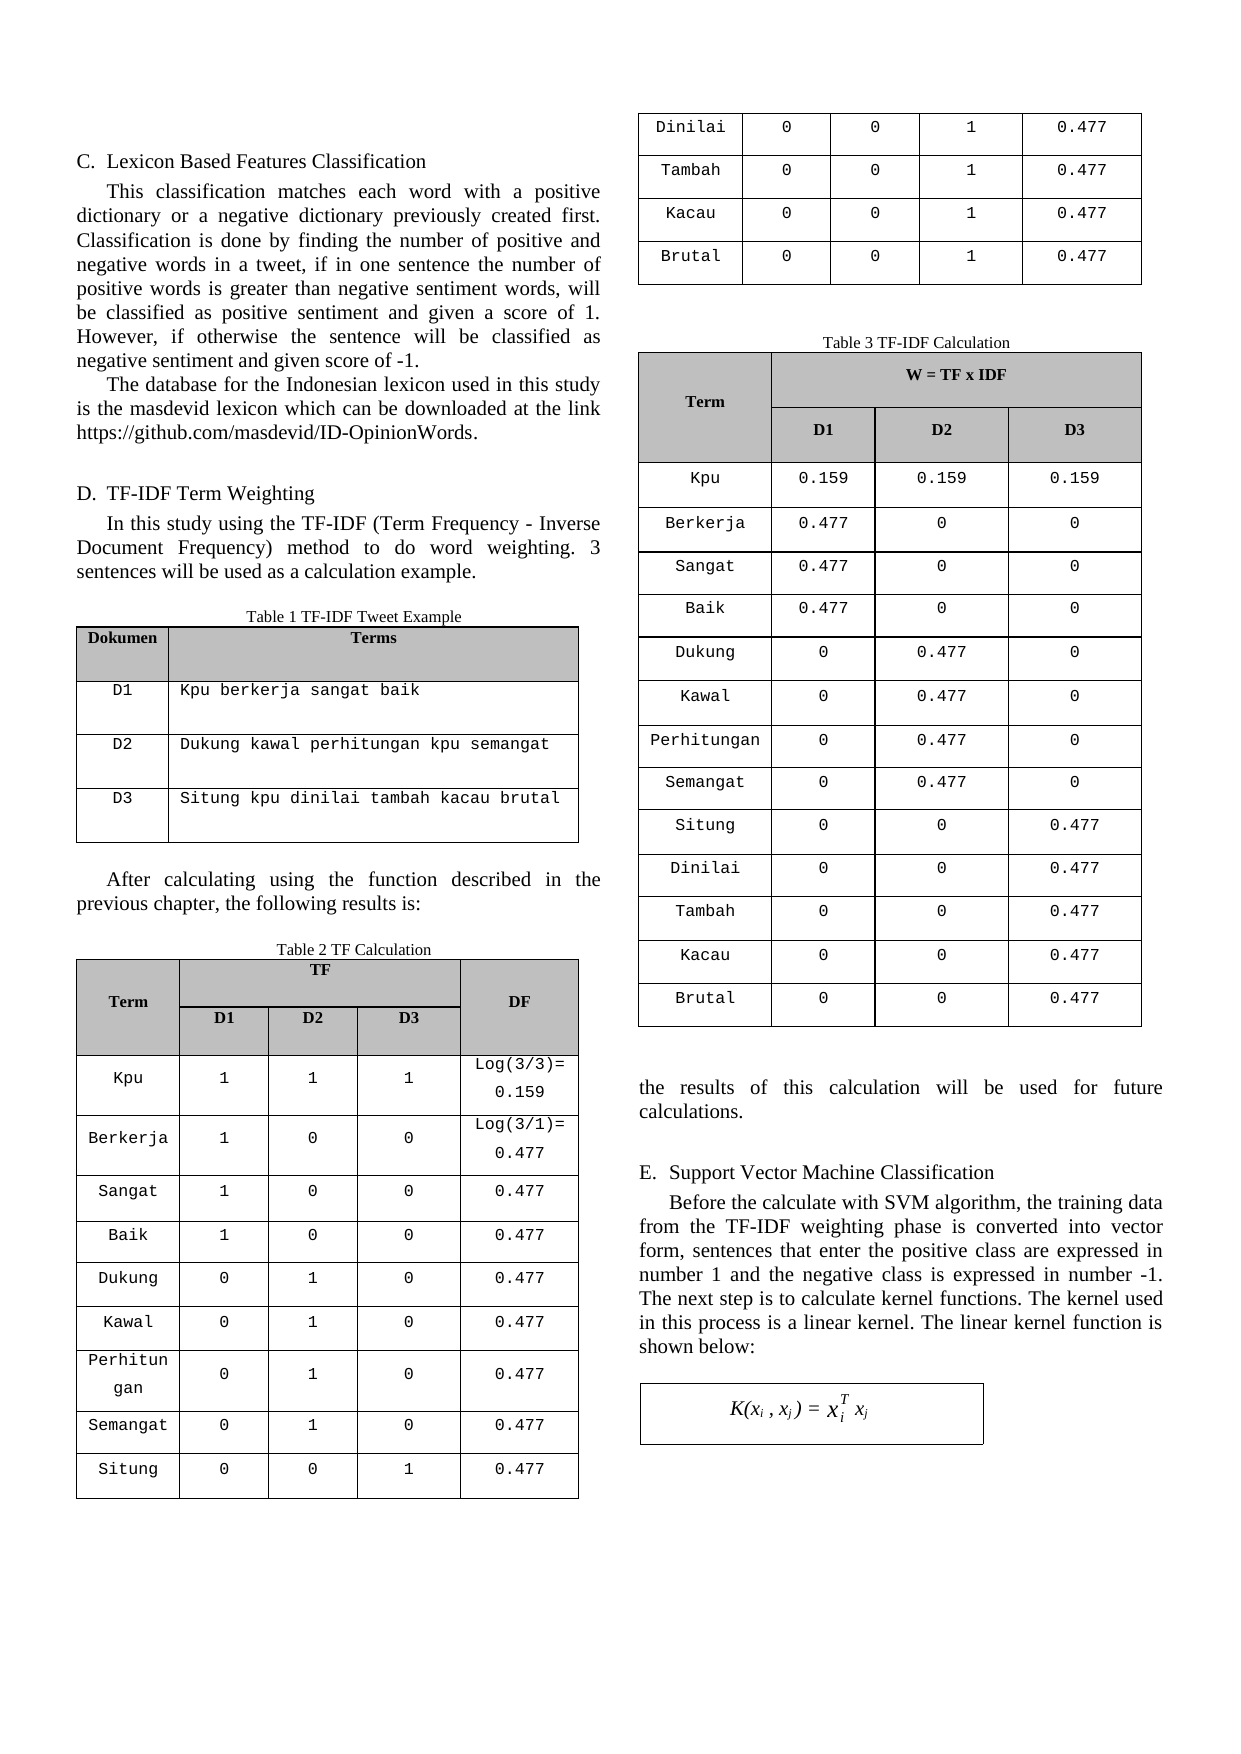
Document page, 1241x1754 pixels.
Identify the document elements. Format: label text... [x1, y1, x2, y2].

table_cell 0.477 [461, 1351, 578, 1411]
table_header Terms [169, 628, 578, 681]
table_cell 0.477 [461, 1412, 578, 1453]
table_cell 0.477 [461, 1454, 578, 1498]
subtitle Support Vector Machine Classification [639, 1159, 1164, 1184]
table_cell 1 [180, 1116, 268, 1175]
table_cell 1 [269, 1263, 357, 1306]
table_cell 1 [269, 1307, 357, 1350]
table_cell Dinilai [639, 114, 742, 155]
table_cell 0 [1009, 595, 1141, 636]
table_cell 0 [743, 156, 830, 198]
text In this study using the TF-IDF (Term Frequency - Inverse Document Frequency) method to do word weighting. 3 sentences will be used as a calculation example. [76, 511, 601, 583]
table_cell 0 [876, 508, 1008, 551]
table_cell 0.477 [1009, 984, 1141, 1026]
subtitle TF-IDF Term Weighting [76, 481, 601, 505]
table_cell Kawal [77, 1307, 179, 1350]
table_cell 0 [358, 1412, 460, 1453]
table_cell 0.159 [876, 463, 1008, 507]
table_cell 0.477 [772, 553, 874, 594]
table_cell 1 [269, 1351, 357, 1411]
table_cell Baik [77, 1222, 179, 1262]
table_cell 0 [876, 984, 1008, 1026]
table_cell Dukung [77, 1263, 179, 1306]
table_cell 0 [876, 897, 1008, 940]
table_header Term [77, 960, 179, 1055]
table_cell 0.477 [1009, 855, 1141, 896]
text Table 2 TF Calculation [76, 939, 601, 958]
table_cell Baik [639, 595, 771, 636]
table_cell 0 [358, 1263, 460, 1306]
table_cell 0.477 [1023, 199, 1141, 241]
table_cell D3 [358, 1008, 460, 1055]
table_cell 0.477 [461, 1176, 578, 1221]
table_cell 0 [180, 1454, 268, 1498]
table_cell Kawal [639, 681, 771, 725]
table_cell 0.159 [772, 463, 874, 507]
table_cell 1 [358, 1056, 460, 1115]
table_cell Situng [639, 810, 771, 853]
table_cell 0 [269, 1116, 357, 1175]
table_cell D1 [772, 408, 874, 462]
table_cell 0 [180, 1351, 268, 1411]
table_cell Perhitungan [77, 1351, 179, 1411]
table_cell 0 [772, 810, 874, 853]
table_header Term [639, 353, 771, 462]
table_cell Berkerja [77, 1116, 179, 1175]
table_cell 1 [180, 1222, 268, 1262]
table_cell D1 [180, 1008, 268, 1055]
table_cell D3 [1009, 408, 1141, 462]
table_cell Sangat [77, 1176, 179, 1221]
table_cell 1 [920, 199, 1022, 241]
table_cell 0 [772, 681, 874, 725]
table_cell Log(3/3)= 0.159 [461, 1056, 578, 1115]
text Table 3 TF-IDF Calculation [639, 333, 1164, 352]
table_cell 0.159 [1009, 463, 1141, 507]
table_cell D3 [77, 789, 168, 842]
table_cell 1 [358, 1454, 460, 1498]
table_cell Kacau [639, 199, 742, 241]
table_cell Situng kpu dinilai tambah kacau brutal [169, 789, 578, 842]
table_cell 0 [772, 855, 874, 896]
table_cell 0.477 [1023, 114, 1141, 155]
table_cell 0 [180, 1263, 268, 1306]
table_cell 0 [1009, 638, 1141, 680]
table_cell Dukung kawal perhitungan kpu semangat [169, 735, 578, 788]
table_cell 0.477 [461, 1263, 578, 1306]
table_cell 0.477 [1009, 897, 1141, 940]
table_cell 1 [180, 1056, 268, 1115]
table_cell 0 [1009, 681, 1141, 725]
table_cell 0 [831, 242, 919, 283]
table_cell 1 [920, 156, 1022, 198]
table_cell 0 [1009, 726, 1141, 767]
table_cell 0 [358, 1222, 460, 1262]
table_cell 0 [772, 984, 874, 1026]
table_cell 0.477 [1023, 156, 1141, 198]
table_cell 0.477 [1009, 810, 1141, 853]
table_cell 1 [920, 114, 1022, 155]
table_cell 0 [876, 595, 1008, 636]
table_cell Dukung [639, 638, 771, 680]
table_cell 0 [180, 1307, 268, 1350]
table_cell Log(3/1)= 0.477 [461, 1116, 578, 1175]
table_header TF [180, 960, 460, 1006]
table_cell 0 [269, 1222, 357, 1262]
table_cell 0 [831, 199, 919, 241]
table_header Dokumen [77, 628, 168, 681]
table_cell Brutal [639, 984, 771, 1026]
table_cell Perhitungan [639, 726, 771, 767]
table_cell Dinilai [639, 855, 771, 896]
table_cell D1 [77, 682, 168, 734]
table_cell 1 [269, 1412, 357, 1453]
table_cell 0 [772, 897, 874, 940]
table_cell Semangat [639, 768, 771, 809]
table_cell D2 [269, 1008, 357, 1055]
table_cell 0.477 [876, 638, 1008, 680]
text After calculating using the function described in the previous chapter, the following results is: [76, 867, 601, 915]
table_cell 0.477 [772, 595, 874, 636]
table_header DF [461, 960, 578, 1055]
table_cell 0.477 [876, 681, 1008, 725]
table_cell 0 [743, 114, 830, 155]
table_cell 0 [743, 199, 830, 241]
table_cell Berkerja [639, 508, 771, 551]
table_cell D2 [77, 735, 168, 788]
table_cell 0 [1009, 553, 1141, 594]
table_cell 0 [876, 855, 1008, 896]
subtitle Lexicon Based Features Classification [76, 149, 601, 173]
table_cell 0 [772, 768, 874, 809]
table_cell 0.477 [1023, 242, 1141, 283]
text This classification matches each word with a positive dictionary or a negative dictionary previously created first. Classification is done by finding the number of positive and negative words in a tweet, if in one sentence the number of positive words is greater than negative sentiment words, will be classified as positive sentiment and given a score of 1. However, if otherwise the sentence will be classified as negative sentiment and given score of -1. [76, 179, 601, 372]
table_cell 0 [358, 1176, 460, 1221]
table_cell Kacau [639, 941, 771, 983]
table_cell 0 [772, 941, 874, 983]
table_cell 0.477 [1009, 941, 1141, 983]
table_cell Semangat [77, 1412, 179, 1453]
table_cell 0 [876, 553, 1008, 594]
table_cell Brutal [639, 242, 742, 283]
table_cell Situng [77, 1454, 179, 1498]
text Before the calculate with SVM algorithm, the training data from the TF-IDF weighting phase is converted into vector form, sentences that enter the positive class are expressed in number 1 and the negative class is expressed in number -1. The next step is to calculate kernel functions. The kernel used in this process is a linear kernel. The linear kernel function is shown below: [639, 1190, 1164, 1358]
table_cell 0 [1009, 768, 1141, 809]
table_cell 0.477 [772, 508, 874, 551]
table_cell 0.477 [876, 726, 1008, 767]
table_cell 0.477 [876, 768, 1008, 809]
table_cell 0 [180, 1412, 268, 1453]
table_cell Tambah [639, 156, 742, 198]
table_header W = TF x IDF [772, 353, 1141, 407]
table_cell 1 [180, 1176, 268, 1221]
table_cell 0 [1009, 508, 1141, 551]
text The database for the Indonesian lexicon used in this study is the masdevid lexicon which can be downloaded at the link https://github.com/masdevid/ID-OpinionWords. [76, 372, 601, 444]
table_cell 0 [772, 638, 874, 680]
table_cell 0 [876, 941, 1008, 983]
table_cell 0 [876, 810, 1008, 853]
table_cell 0 [358, 1351, 460, 1411]
table_cell 0 [358, 1116, 460, 1175]
table_cell 0.477 [461, 1307, 578, 1350]
table_cell 0 [831, 156, 919, 198]
table_cell Kpu berkerja sangat baik [169, 682, 578, 734]
table_cell 0.477 [461, 1222, 578, 1262]
table_cell Kpu [77, 1056, 179, 1115]
text the results of this calculation will be used for future calculations. [639, 1075, 1164, 1123]
table_cell Tambah [639, 897, 771, 940]
table_cell D2 [876, 408, 1008, 462]
text Table 1 TF-IDF Tweet Example [76, 607, 601, 626]
table_cell 0 [269, 1176, 357, 1221]
table_cell 1 [269, 1056, 357, 1115]
table_cell 0 [831, 114, 919, 155]
table_cell Kpu [639, 463, 771, 507]
table_cell 0 [269, 1454, 357, 1498]
table_cell Sangat [639, 553, 771, 594]
table_cell 0 [358, 1307, 460, 1350]
table_cell 0 [772, 726, 874, 767]
table_cell 0 [743, 242, 830, 283]
table_cell 1 [920, 242, 1022, 283]
